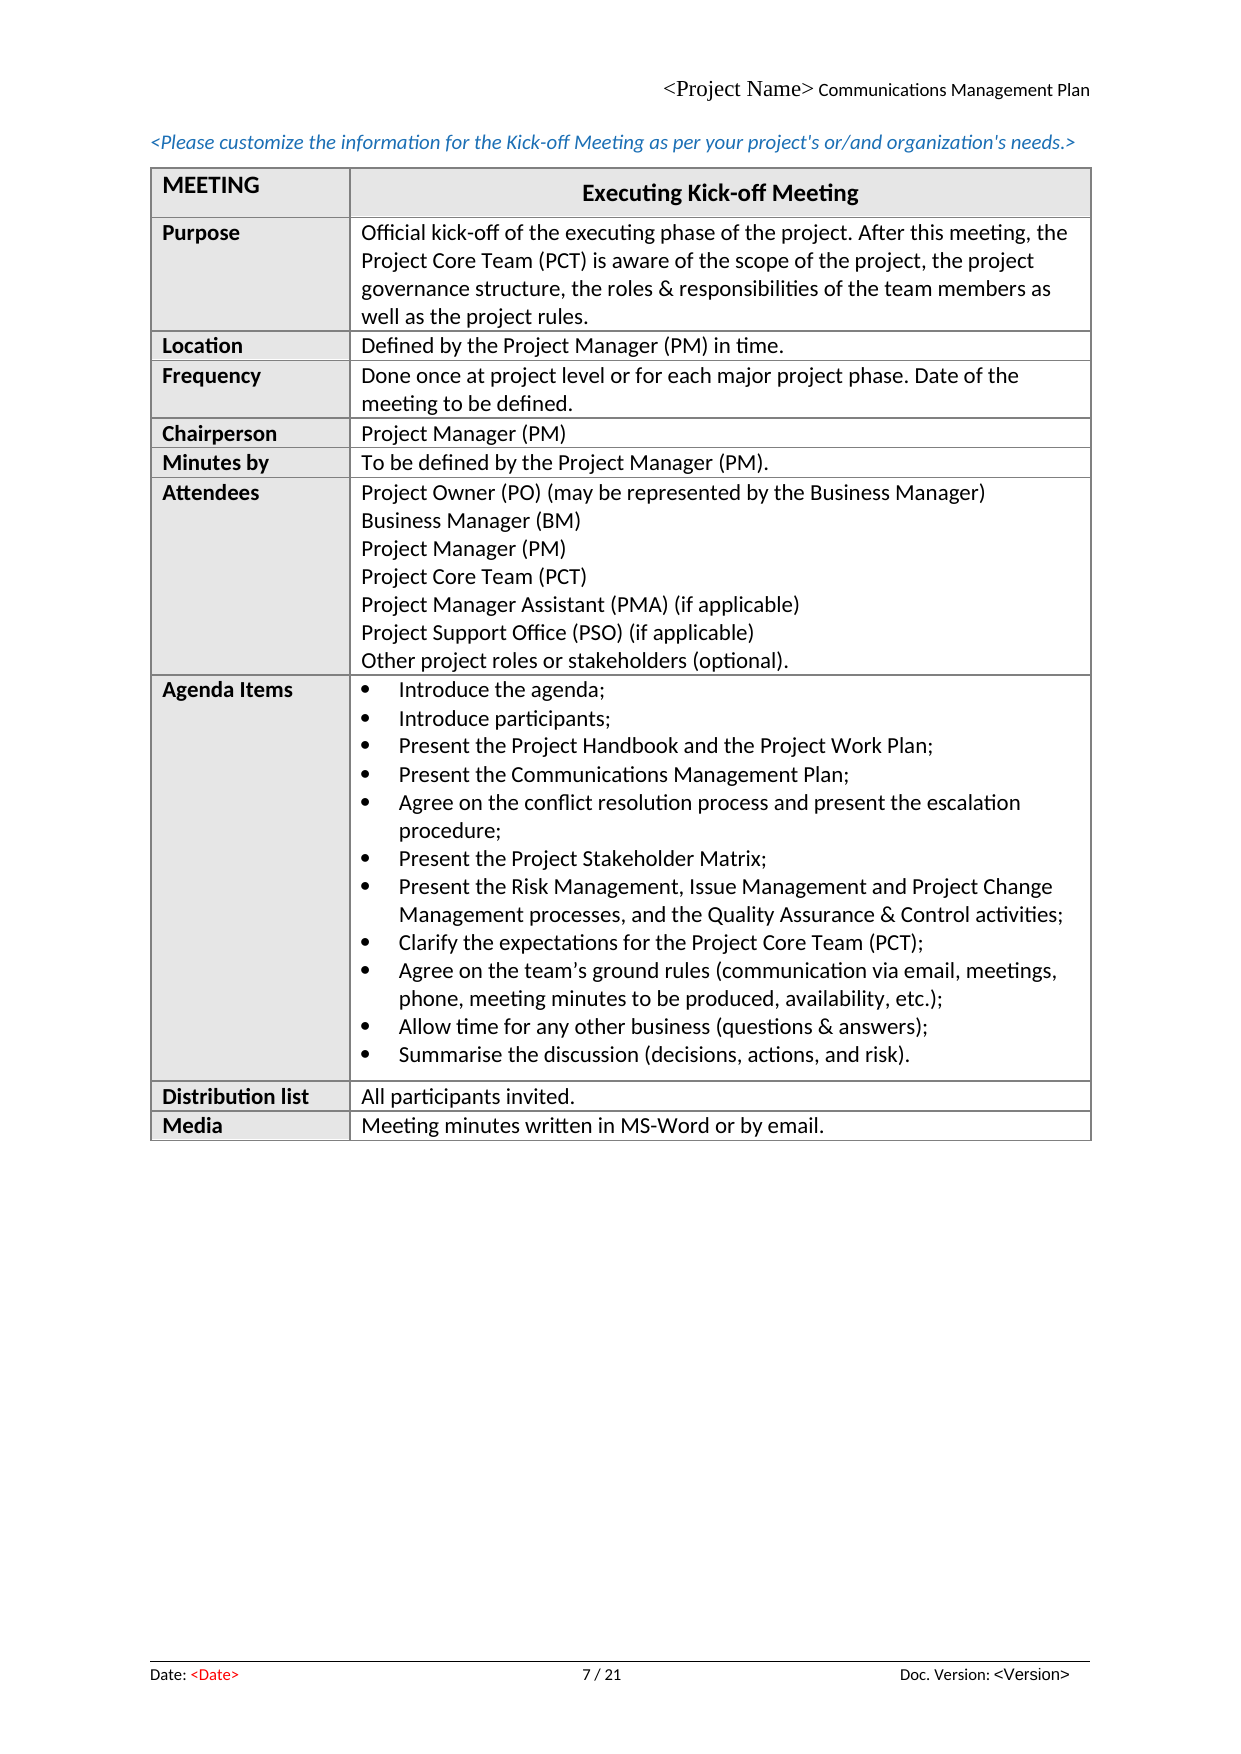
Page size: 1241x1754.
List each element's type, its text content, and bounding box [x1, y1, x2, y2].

table_cell Project Manager (PM) [351, 419, 1090, 447]
table_cell Purpose [152, 218, 349, 330]
table_cell Done once at project level or for each major project phase. Date of the meeting to be defined. [351, 361, 1090, 417]
table_header MEETING [152, 169, 349, 216]
table_cell Media [152, 1112, 349, 1139]
table_cell Location [152, 332, 349, 359]
table_cell Frequency [152, 361, 349, 417]
table_cell Minutes by [152, 448, 349, 476]
table_cell To be defined by the Project Manager (PM). [351, 448, 1090, 476]
table_cell Official kick-off of the executing phase of the project. After this meeting, the Project Core Team (PCT) is aware of the scope of the project, the project governance structure, the roles & responsibilities of the team members as well as the project rules. [351, 218, 1090, 330]
table_cell Attendees [152, 478, 349, 674]
table_cell Defined by the Project Manager (PM) in time. [351, 332, 1090, 359]
table_cell Chairperson [152, 419, 349, 447]
table_cell Meeting minutes written in MS-Word or by email. [351, 1112, 1090, 1139]
table_cell Project Owner (PO) (may be represented by the Business Manager) Business Manager (BM) Project Manager (PM) Project Core Team (PCT) Project Manager Assistant (PMA) (if applicable) Project Support Office (PSO) (if applicable) Other project roles or stakeholders (optional). [351, 478, 1090, 674]
table_cell Introduce the agenda; Introduce participants; Present the Project Handbook and the Project Work Plan; Present the Communications Management Plan; Agree on the conflict resolution process and present the escalation procedure; Present the Project Stakeholder Matrix; Present the Risk Management, Issue Management and Project Change Management processes, and the Quality Assurance & Control activities; Clarify the expectations for the Project Core Team (PCT); Agree on the team’s ground rules (communication via email, meetings, phone, meeting minutes to be produced, availability, etc.); Allow time for any other business (questions & answers); Summarise the discussion (decisions, actions, and risk). [351, 676, 1090, 1080]
text <Please customize the information for the Kick-off Meeting as per your project's or/and organization's needs.> [150, 129, 1090, 155]
table_cell Distribution list [152, 1082, 349, 1110]
table_header Executing Kick-off Meeting [351, 169, 1090, 216]
table_cell All participants invited. [351, 1082, 1090, 1110]
table_cell Agenda Items [152, 676, 349, 1080]
